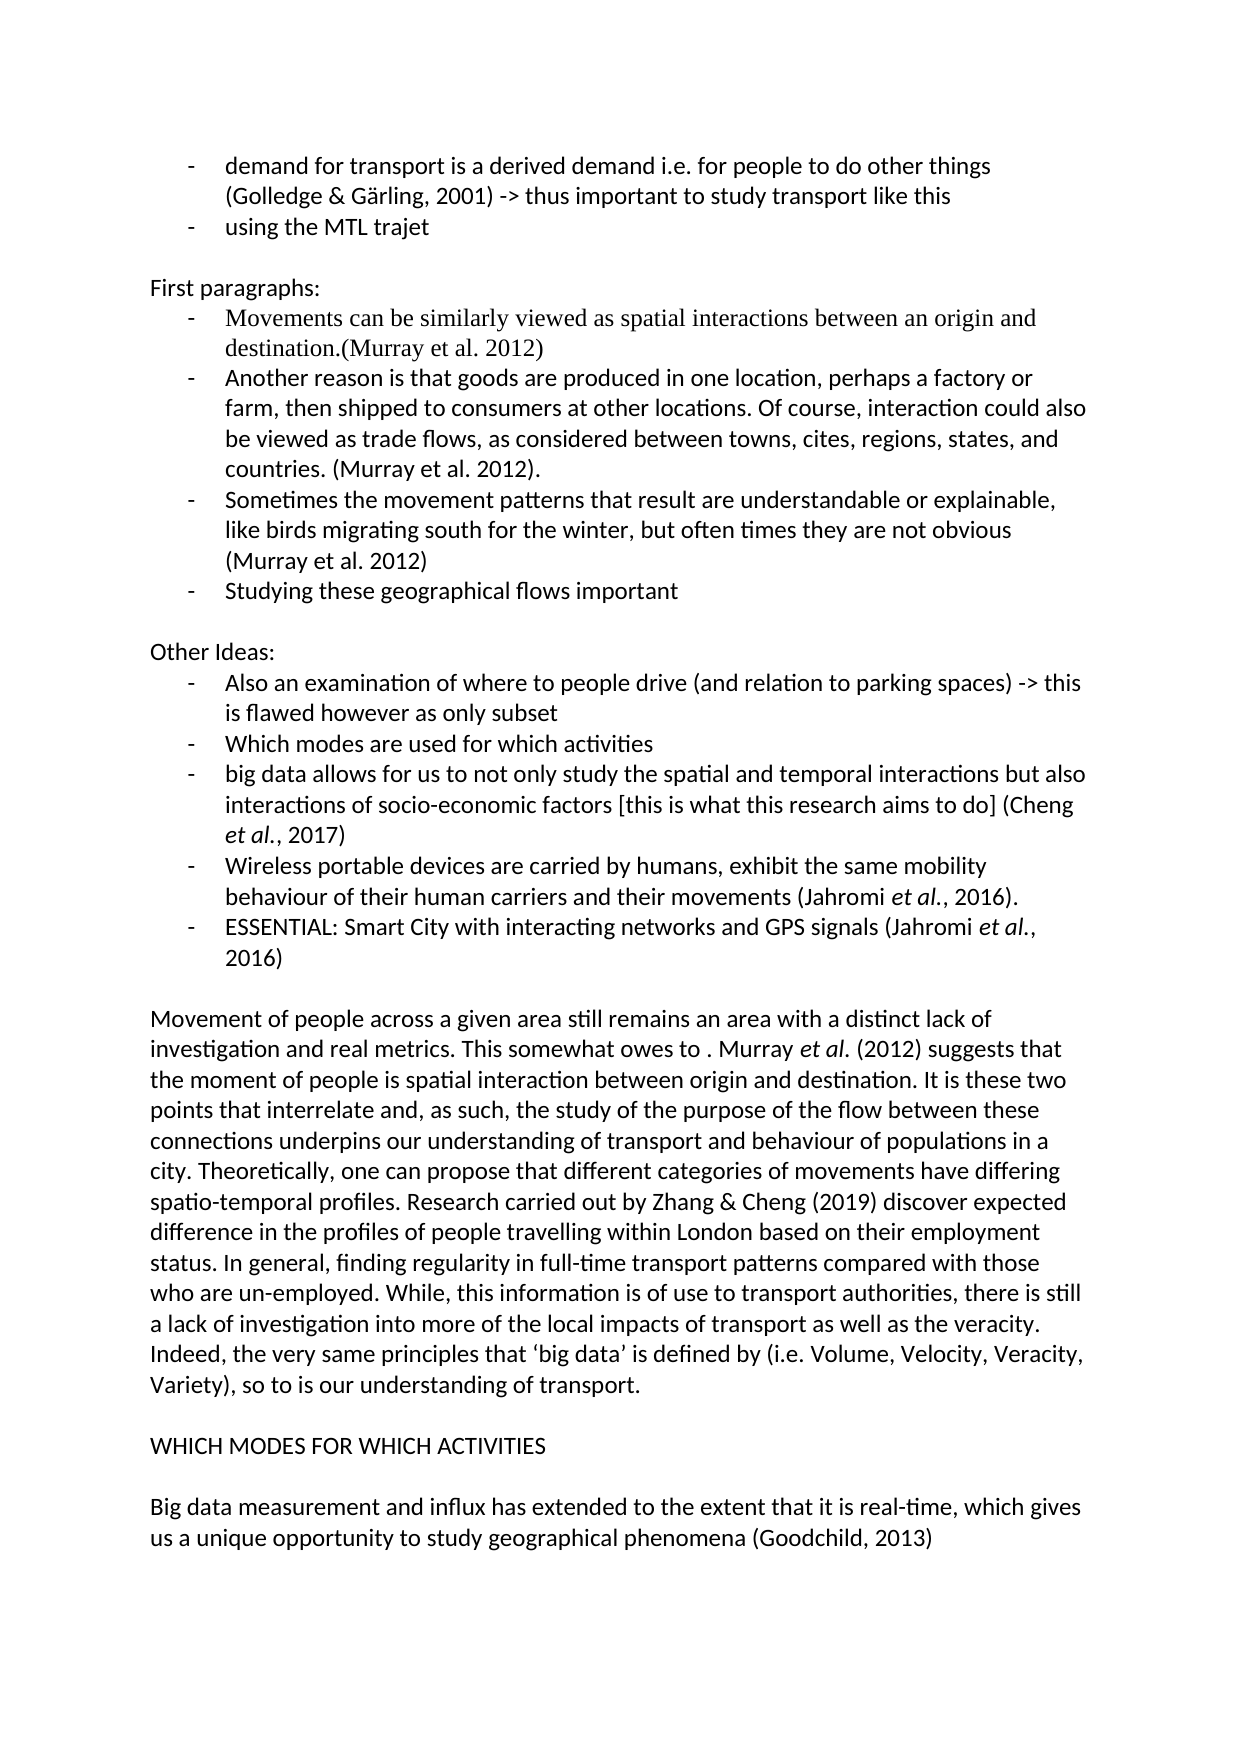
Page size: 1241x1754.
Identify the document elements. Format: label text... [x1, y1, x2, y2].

text Movement of people across a given area still remains an area with a distinct lack of investigation and real metrics. This somewhat owes to . Murray et al. (2012) suggests that the moment of people is spatial interaction between origin and destination. It is these two points that interrelate and, as such, the study of the purpose of the flow between these connections underpins our understanding of transport and behaviour of populations in a city. Theoretically, one can propose that different categories of movements have differing spatio-temporal profiles. Research carried out by Zhang & Cheng (2019) discover expected difference in the profiles of people travelling within London based on their employment status. In general, finding regularity in full-time transport patterns compared with those who are un-employed. While, this information is of use to transport authorities, there is still a lack of investigation into more of the local impacts of transport as well as the veracity. Indeed, the very same principles that ‘big data’ is defined by (i.e. Volume, Velocity, Veracity, Variety), so to is our understanding of transport. [150, 1003, 1090, 1399]
text First paragraphs: [150, 272, 1090, 303]
list demand for transport is a derived demand i.e. for people to do other things (Golledge & Gärling, 2001) -> thus important to study transport like this [187, 150, 1090, 211]
list Also an examination of where to people drive (and relation to parking spaces) -> this is flawed however as only subset [187, 667, 1090, 728]
list ESSENTIAL: Smart City with interacting networks and GPS signals (Jahromi et al., 2016) [187, 911, 1090, 972]
list Wireless portable devices are carried by humans, exhibit the same mobility behaviour of their human carriers and their movements (Jahromi et al., 2016). [187, 850, 1090, 911]
text WHICH MODES FOR WHICH ACTIVITIES [150, 1430, 1090, 1461]
list Which modes are used for which activities [187, 728, 1090, 759]
list Movements can be similarly viewed as spatial interactions between an origin and destination.(Murray et al. 2012) [187, 303, 1090, 362]
list big data allows for us to not only study the spatial and temporal interactions but also interactions of socio-economic factors [this is what this research aims to do] (Cheng et al., 2017) [187, 759, 1090, 850]
list Studying these geographical flows important [187, 576, 1090, 606]
text Other Ideas: [150, 637, 1090, 667]
list using the MTL trajet [187, 211, 1090, 242]
